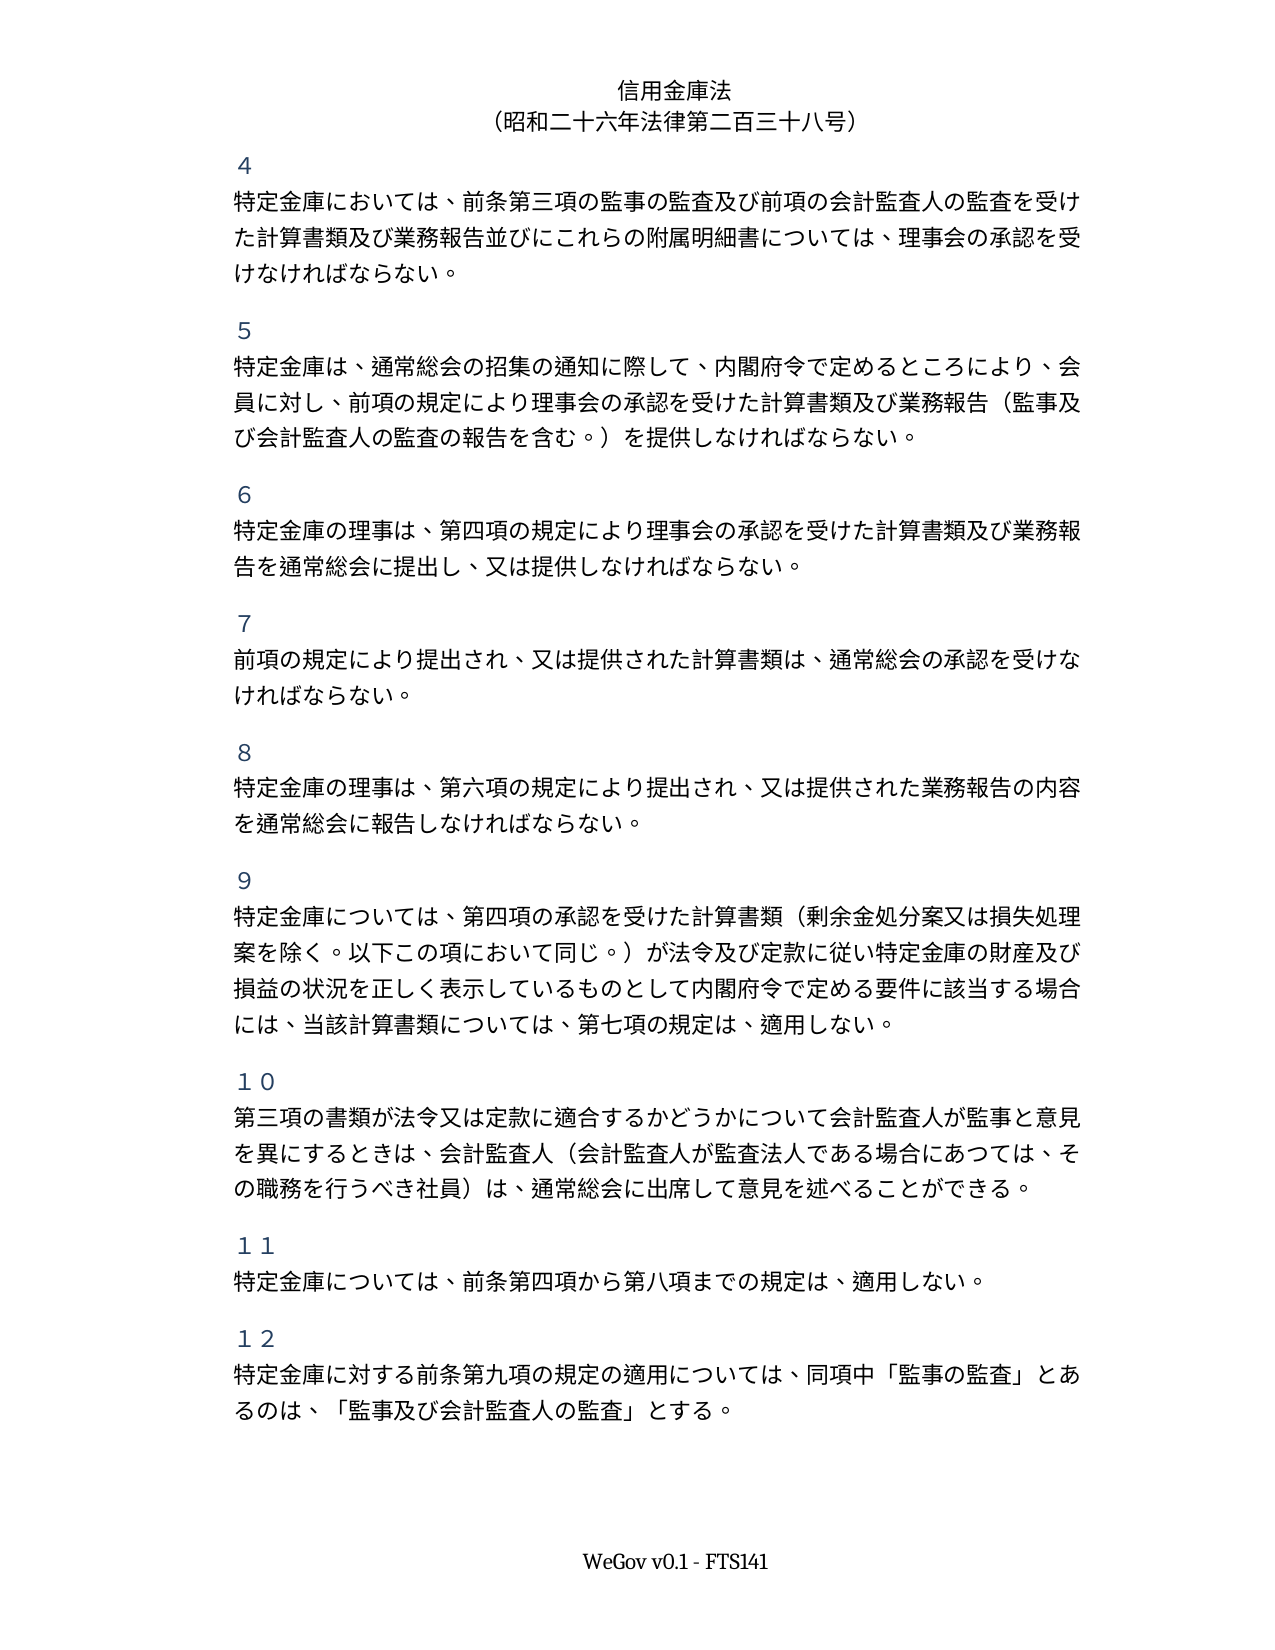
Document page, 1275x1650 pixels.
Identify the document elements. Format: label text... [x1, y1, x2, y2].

subtitle ９ [233, 865, 1087, 896]
subtitle ５ [233, 314, 1087, 346]
subtitle ６ [233, 479, 1087, 510]
subtitle ７ [233, 608, 1087, 639]
subtitle ８ [233, 736, 1087, 768]
text 特定金庫については、第四項の承認を受けた計算書類（剰余金処分案又は損失処理案を除く。以下この項において同じ。）が法令及び定款に従い特定金庫の財産及び損益の状況を正しく表示しているものとして内閣府令で定める要件に該当する場合には、当該計算書類については、第七項の規定は、適用しない。 [233, 901, 1087, 1040]
subtitle １１ [233, 1230, 1087, 1261]
text 特定金庫に対する前条第九項の規定の適用については、同項中「監事の監査」とあるのは、「監事及び会計監査人の監査」とする。 [233, 1359, 1087, 1426]
subtitle ４ [233, 150, 1087, 181]
text 前項の規定により提出され、又は提供された計算書類は、通常総会の承認を受けなければならない。 [233, 644, 1087, 711]
text 特定金庫については、前条第四項から第八項までの規定は、適用しない。 [233, 1266, 1087, 1297]
text 第三項の書類が法令又は定款に適合するかどうかについて会計監査人が監事と意見を異にするときは、会計監査人（会計監査人が監査法人である場合にあつては、その職務を行うべき社員）は、通常総会に出席して意見を述べることができる。 [233, 1102, 1087, 1205]
subtitle １２ [233, 1323, 1087, 1354]
text 特定金庫の理事は、第四項の規定により理事会の承認を受けた計算書類及び業務報告を通常総会に提出し、又は提供しなければならない。 [233, 515, 1087, 582]
text 特定金庫の理事は、第六項の規定により提出され、又は提供された業務報告の内容を通常総会に報告しなければならない。 [233, 772, 1087, 839]
subtitle １０ [233, 1066, 1087, 1097]
text 特定金庫においては、前条第三項の監事の監査及び前項の会計監査人の監査を受けた計算書類及び業務報告並びにこれらの附属明細書については、理事会の承認を受けなければならない。 [233, 186, 1087, 289]
text 特定金庫は、通常総会の招集の通知に際して、内閣府令で定めるところにより、会員に対し、前項の規定により理事会の承認を受けた計算書類及び業務報告（監事及び会計監査人の監査の報告を含む。）を提供しなければならない。 [233, 351, 1087, 454]
